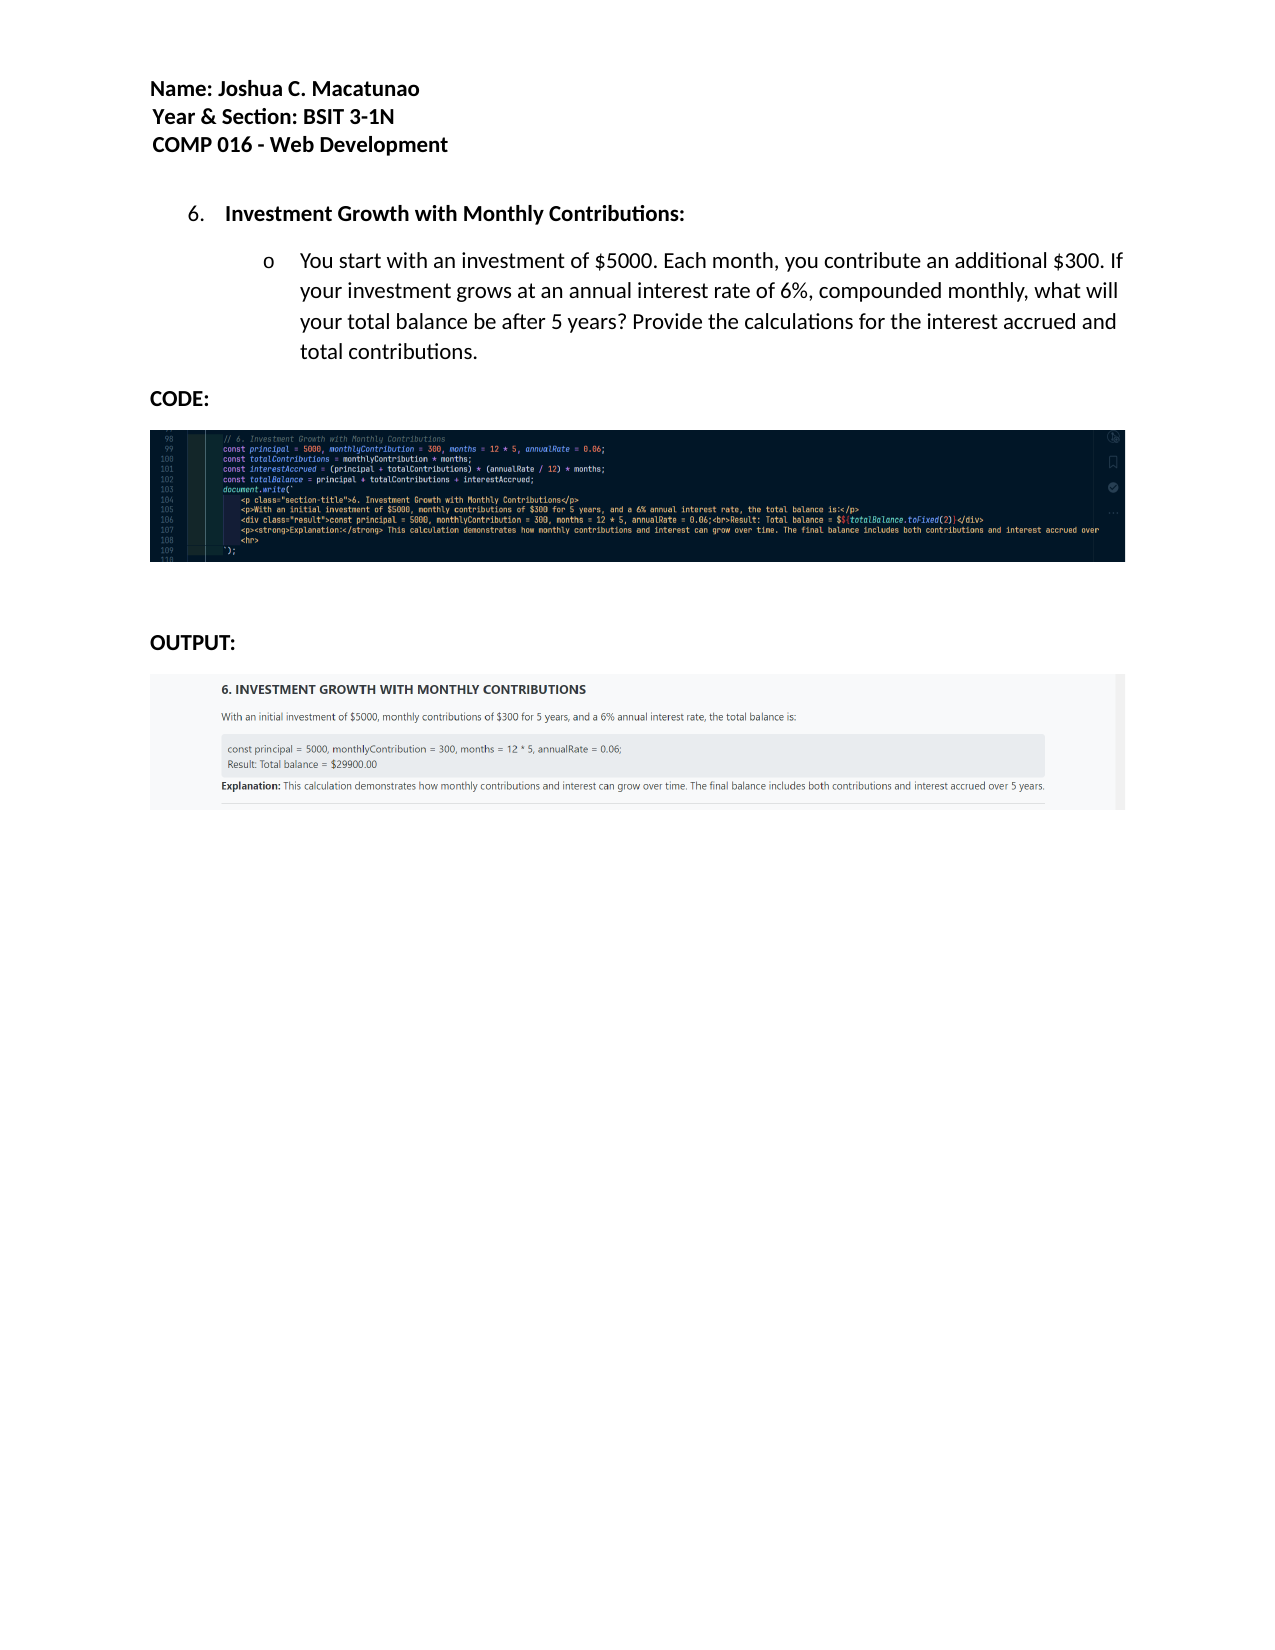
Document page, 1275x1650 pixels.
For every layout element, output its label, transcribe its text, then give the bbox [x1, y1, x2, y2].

picture [150, 430, 1125, 562]
list You start with an investment of $5000. Each month, you contribute an additional $300. If your investment grows at an annual interest rate of 6%, compounded monthly, what will your total balance be after 5 years? Provide the calculations for the interest accrued and total contributions. [262, 246, 1125, 365]
text OUTPUT: [150, 628, 1125, 656]
list Investment Growth with Monthly Contributions: [187, 199, 1125, 227]
text CODE: [150, 384, 1125, 412]
picture [150, 674, 1125, 810]
